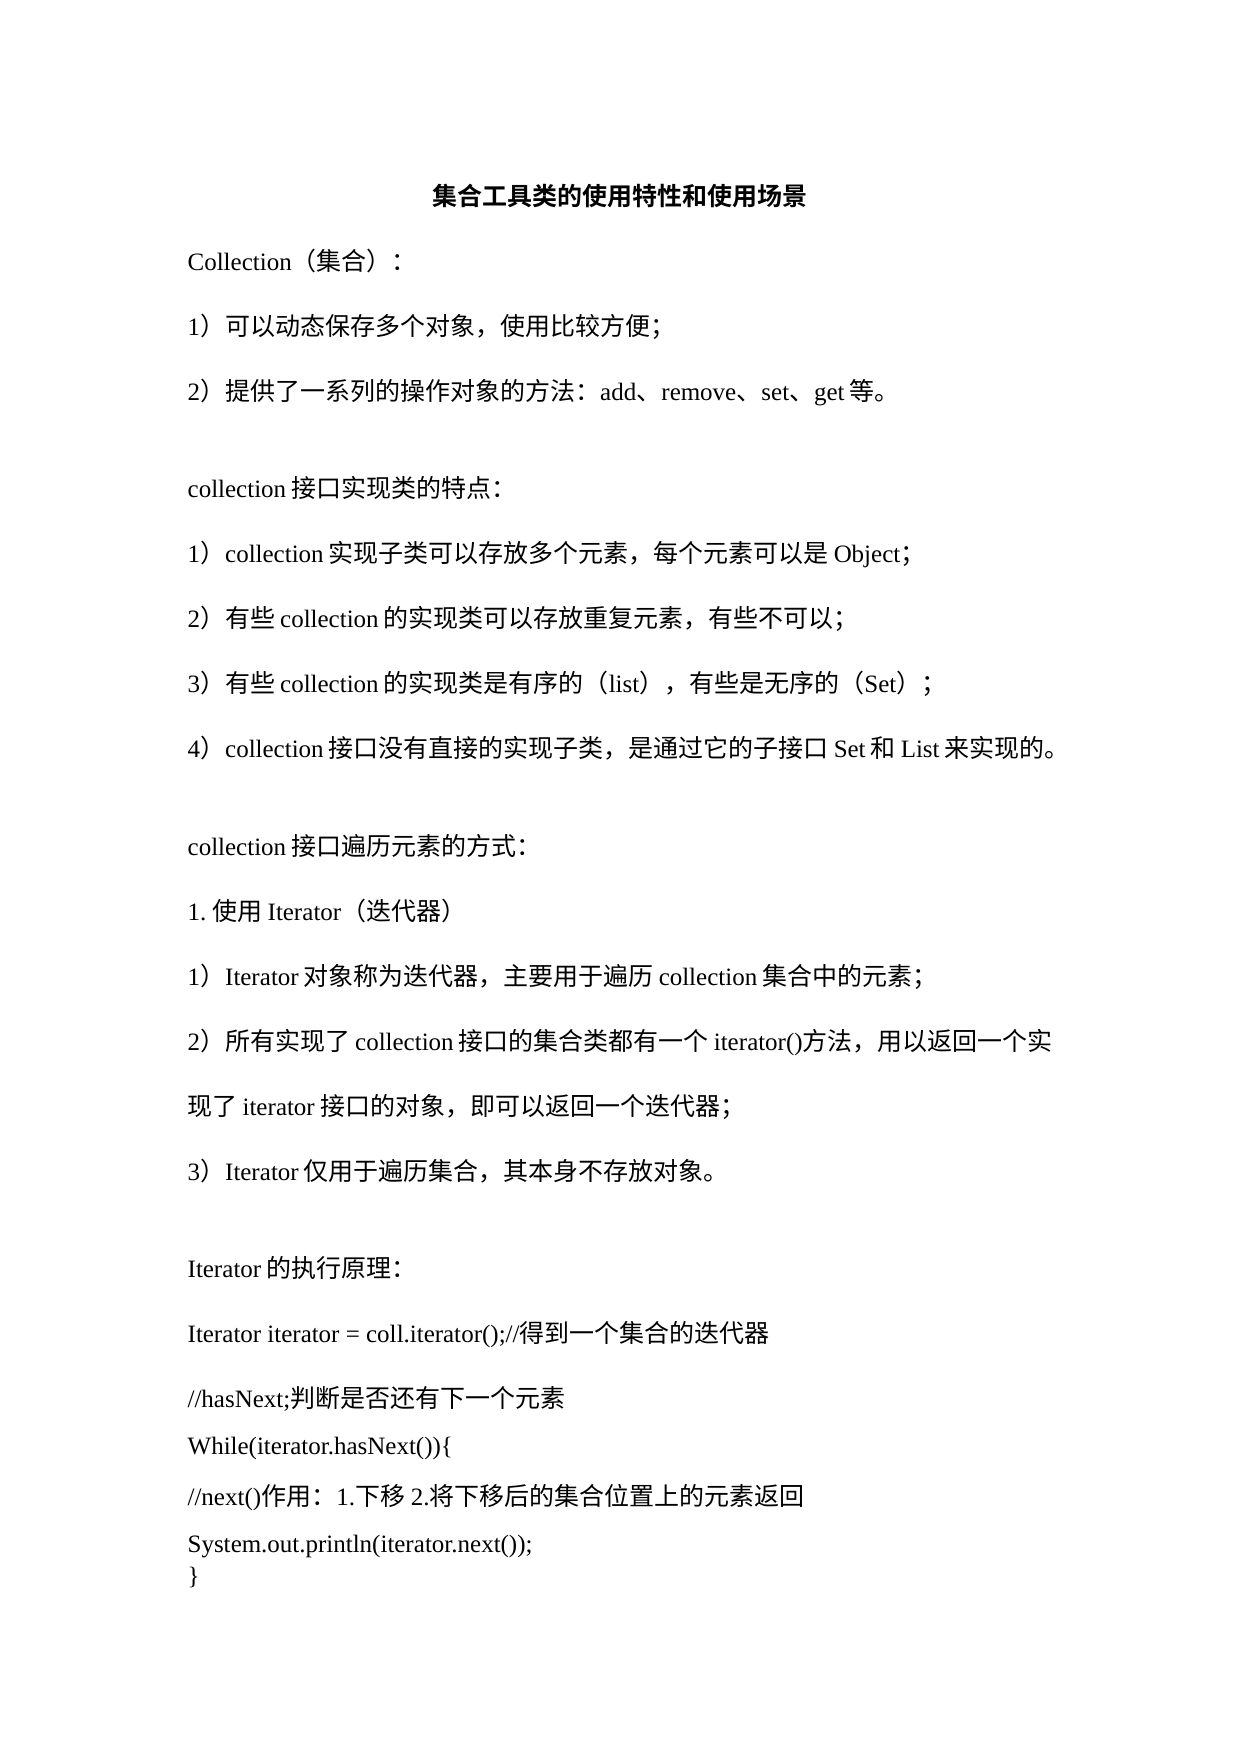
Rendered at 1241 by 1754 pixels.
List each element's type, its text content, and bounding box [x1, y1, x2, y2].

list //hasNext;判断是否还有下一个元素 [187, 1364, 1053, 1429]
list } [187, 1559, 1053, 1592]
list 所有实现了collection接口的集合类都有一个iterator()方法，用以返回一个实现了iterator接口的对象，即可以返回一个迭代器； [187, 1007, 1053, 1137]
list 使用Iterator（迭代器） [187, 877, 1053, 942]
list collection接口遍历元素的方式： [187, 812, 1053, 877]
list 集合工具类的使用特性和使用场景 [187, 162, 1053, 227]
list Iterator的执行原理： [187, 1234, 1053, 1299]
list //next()作用：1.下移 2.将下移后的集合位置上的元素返回 [187, 1462, 1053, 1527]
list 有些collection的实现类可以存放重复元素，有些不可以； [187, 584, 1053, 649]
list Collection（集合）： [187, 227, 1053, 292]
list collection接口没有直接的实现子类，是通过它的子接口Set和List来实现的。 [187, 714, 1053, 779]
list While(iterator.hasNext()){ [187, 1429, 1053, 1462]
list 提供了一系列的操作对象的方法：add、remove、set、get等。 [187, 357, 1053, 422]
list Iterator iterator = coll.iterator();//得到一个集合的迭代器 [187, 1299, 1053, 1364]
list Iterator仅用于遍历集合，其本身不存放对象。 [187, 1137, 1053, 1202]
list collection接口实现类的特点： [187, 454, 1053, 519]
list 可以动态保存多个对象，使用比较方便； [187, 292, 1053, 357]
list System.out.println(iterator.next()); [187, 1527, 1053, 1559]
list collection实现子类可以存放多个元素，每个元素可以是Object； [187, 519, 1053, 584]
list Iterator对象称为迭代器，主要用于遍历collection集合中的元素； [187, 942, 1053, 1007]
list 有些collection的实现类是有序的（list），有些是无序的（Set）； [187, 649, 1053, 714]
